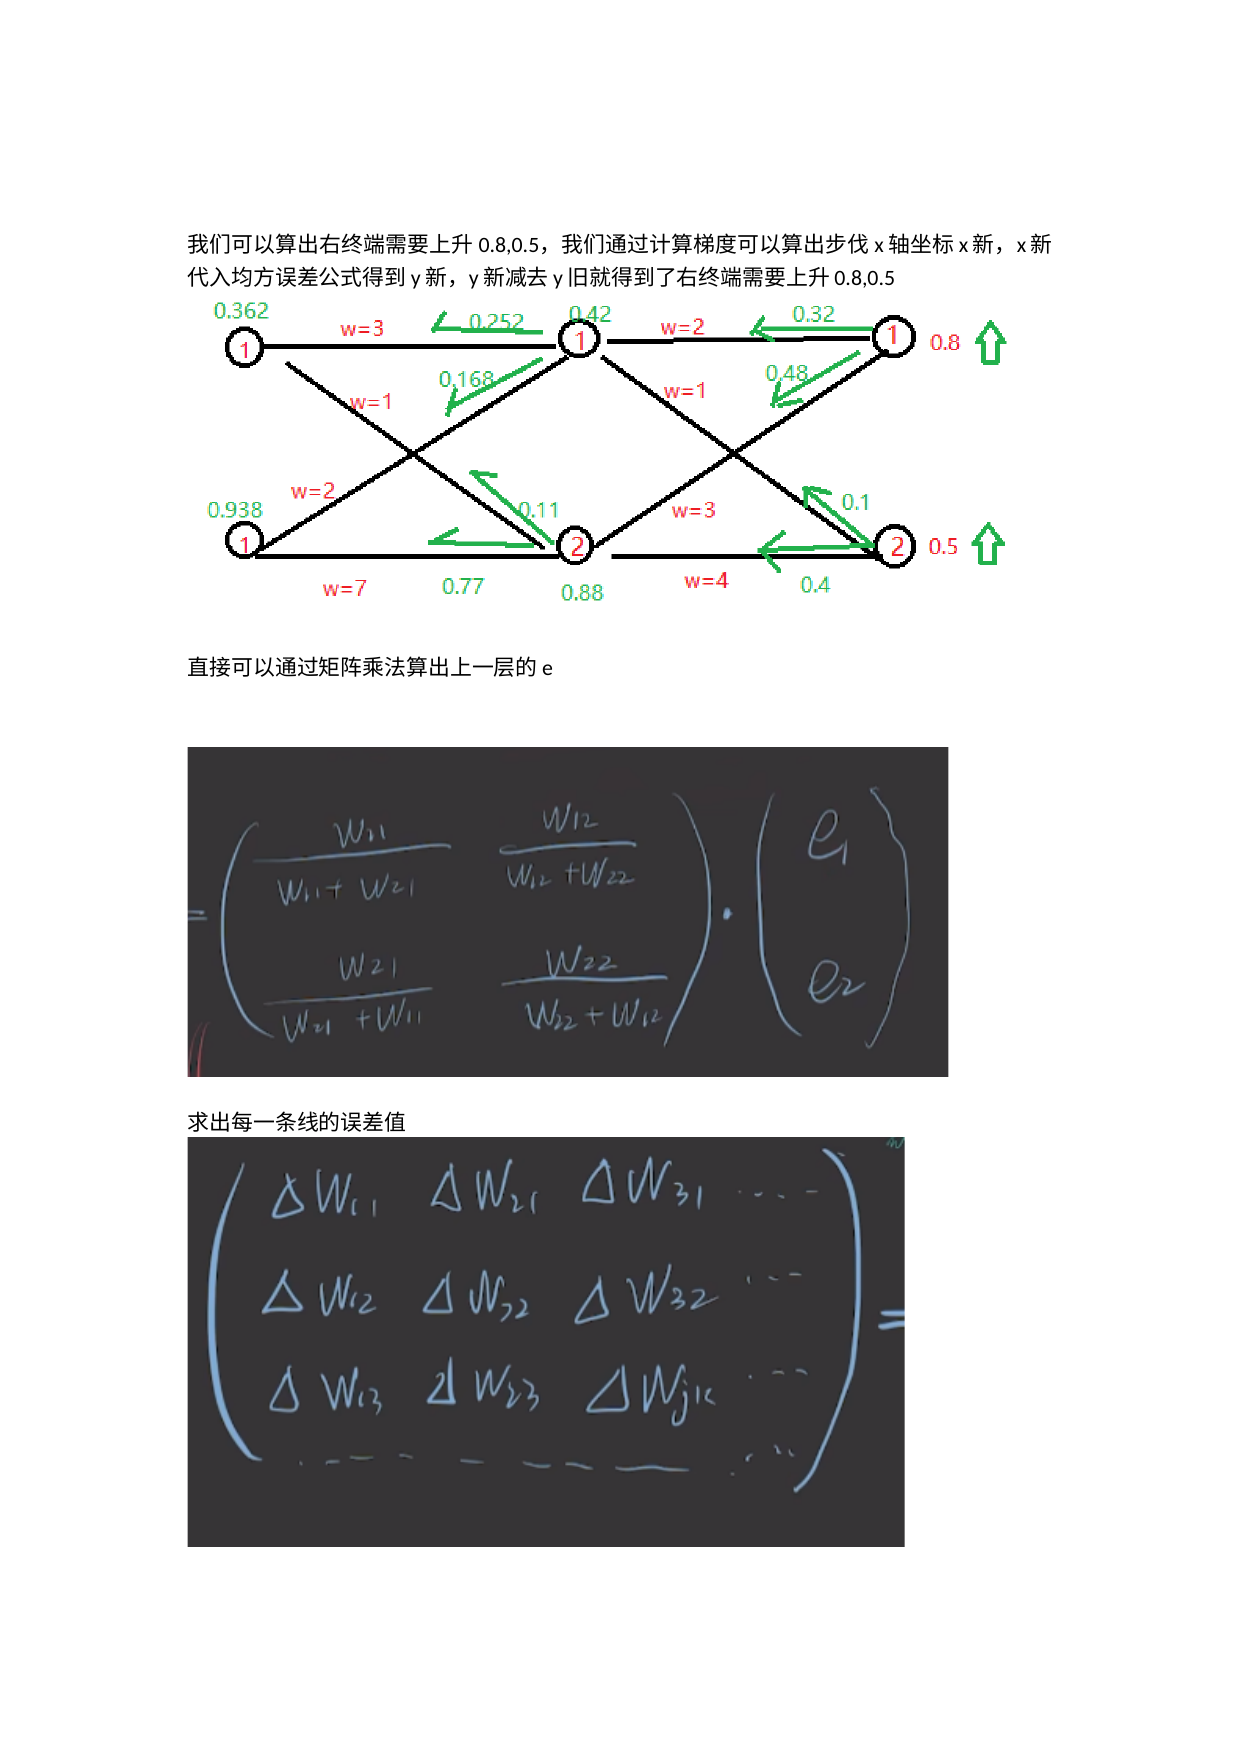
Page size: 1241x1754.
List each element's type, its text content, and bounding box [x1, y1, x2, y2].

picture [187, 292, 1052, 608]
text 直接可以通过矩阵乘法算出上一层的e [187, 649, 1053, 682]
picture [187, 1137, 905, 1547]
text 我们可以算出右终端需要上升0.8,0.5，我们通过计算梯度可以算出步伐x轴坐标x新，x新代入均方误差公式得到y新，y新减去y旧就得到了右终端需要上升0.8,0.5 [187, 227, 1053, 292]
text 求出每一条线的误差值 [187, 1104, 1053, 1137]
picture [187, 747, 949, 1077]
